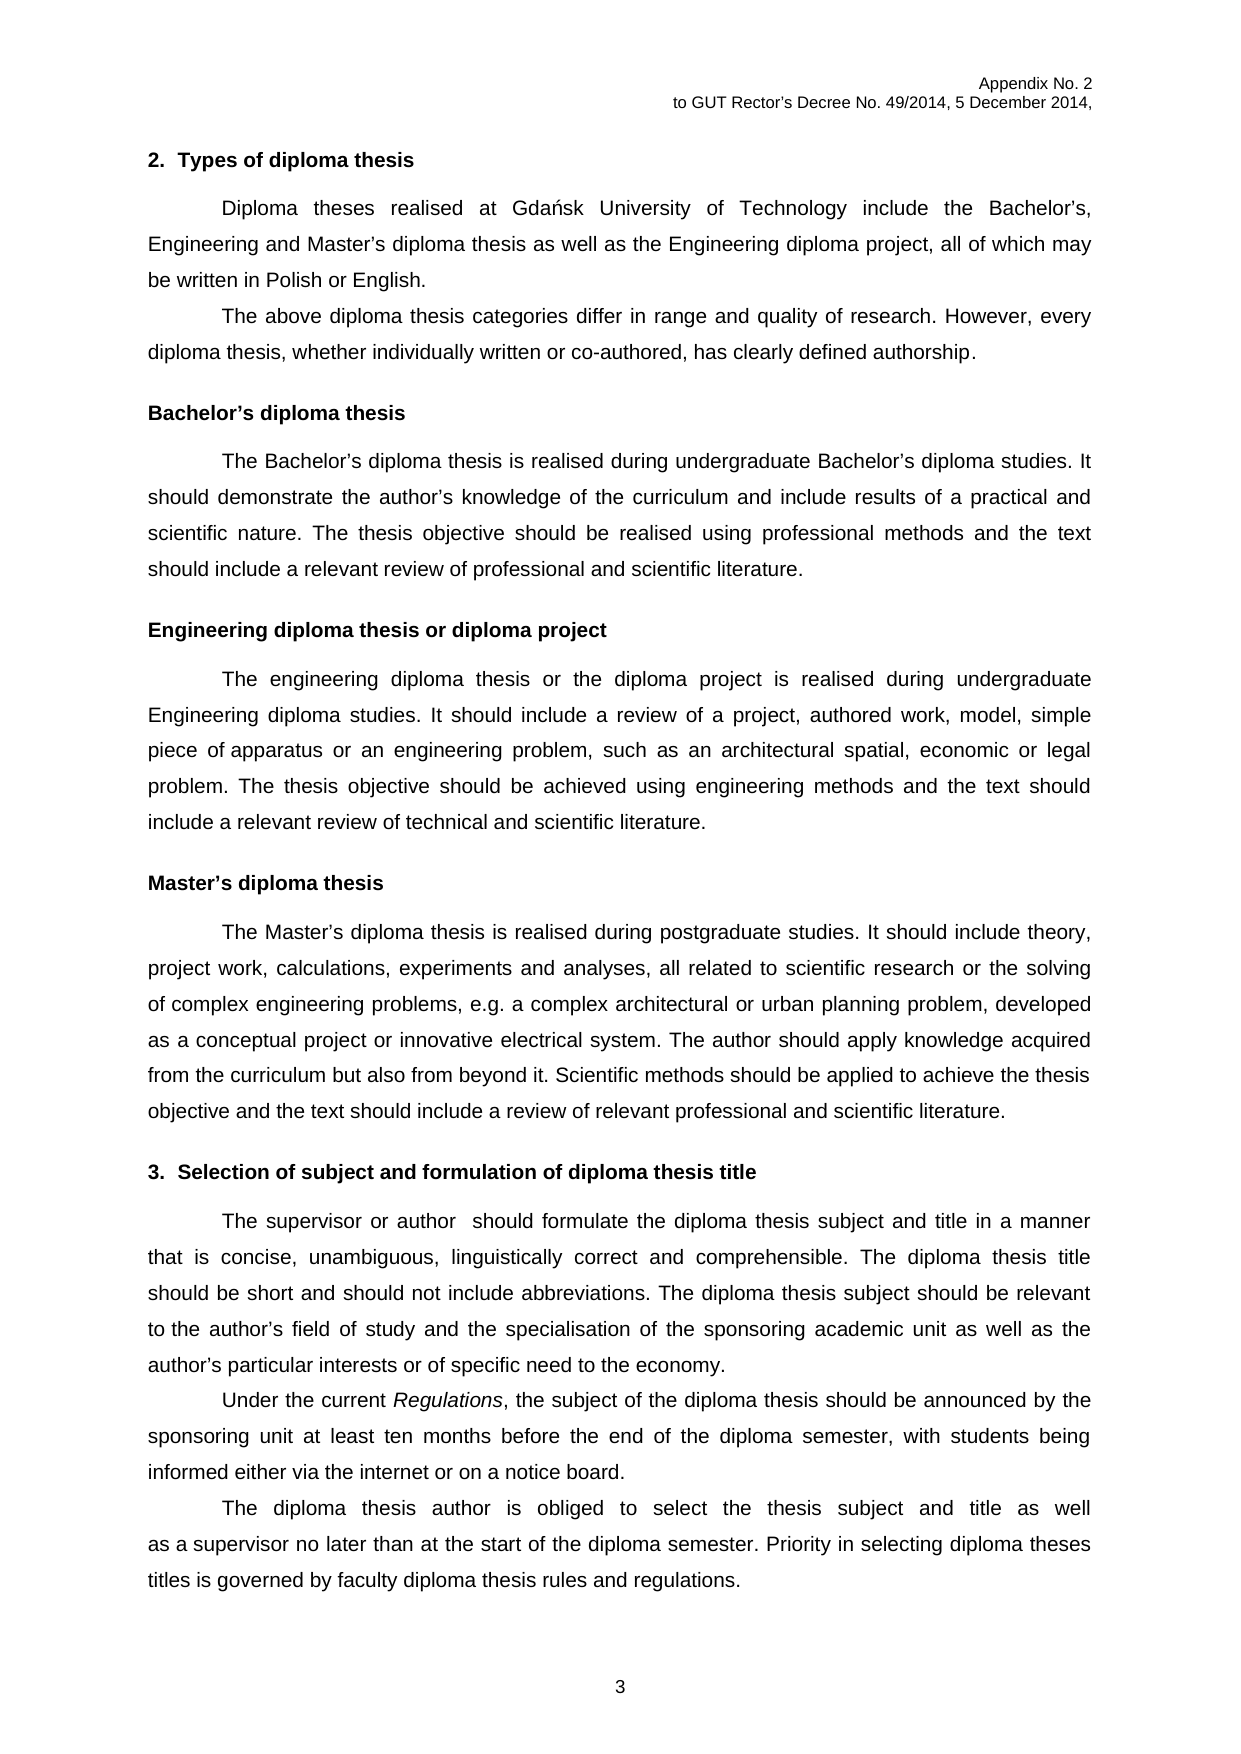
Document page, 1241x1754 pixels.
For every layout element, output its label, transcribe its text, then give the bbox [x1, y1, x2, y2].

text The engineering diploma thesis or the diploma project is realised during undergraduate Engineering diploma studies. It should include a review of a project, authored work, model, simple piece of apparatus or an engineering problem, such as an architectural spatial, economic or legal problem. The thesis objective should be achieved using engineering methods and the text should include a relevant review of technical and scientific literature. [148, 666, 1092, 834]
text Diploma theses realised at Gdańsk University of Technology include the Bachelor’s, Engineering and Master’s diploma thesis as well as the Engineering diploma project, all of which may be written in Polish or English. [148, 196, 1092, 292]
text The diploma thesis author is obliged to select the thesis subject and title as well as a supervisor no later than at the start of the diploma semester. Priority in selecting diploma theses titles is governed by faculty diploma thesis rules and regulations. [148, 1496, 1092, 1592]
text The above diploma thesis categories differ in range and quality of research. However, every diploma thesis, whether individually written or co-authored, has clearly defined authorship. [148, 304, 1092, 364]
list Selection of subject and formulation of diploma thesis title [148, 1160, 1092, 1184]
list Master’s diploma thesis [148, 871, 1092, 895]
list Types of diploma thesis [148, 148, 1092, 172]
list Engineering diploma thesis or diploma project [148, 618, 1092, 642]
text Under the current Regulations, the subject of the diploma thesis should be announced by the sponsoring unit at least ten months before the end of the diploma semester, with students being informed either via the internet or on a notice board. [148, 1388, 1092, 1484]
text The Bachelor’s diploma thesis is realised during undergraduate Bachelor’s diploma studies. It should demonstrate the author’s knowledge of the curriculum and include results of a practical and scientific nature. The thesis objective should be realised using professional methods and the text should include a relevant review of professional and scientific literature. [148, 449, 1092, 581]
text The Master’s diploma thesis is realised during postgraduate studies. It should include theory, project work, calculations, experiments and analyses, all related to scientific research or the solving of complex engineering problems, e.g. a complex architectural or urban planning problem, developed as a conceptual project or innovative electrical system. The author should apply knowledge acquired from the curriculum but also from beyond it. Scientific methods should be applied to achieve the thesis objective and the text should include a review of relevant professional and scientific literature. [148, 919, 1092, 1123]
text The supervisor or author should formulate the diploma thesis subject and title in a manner that is concise, unambiguous, linguistically correct and comprehensible. The diploma thesis title should be short and should not include abbreviations. The diploma thesis subject should be relevant to the author’s field of study and the specialisation of the sponsoring academic unit as well as the author’s particular interests or of specific need to the economy. [148, 1209, 1092, 1376]
text Bachelor’s diploma thesis [148, 401, 1092, 425]
